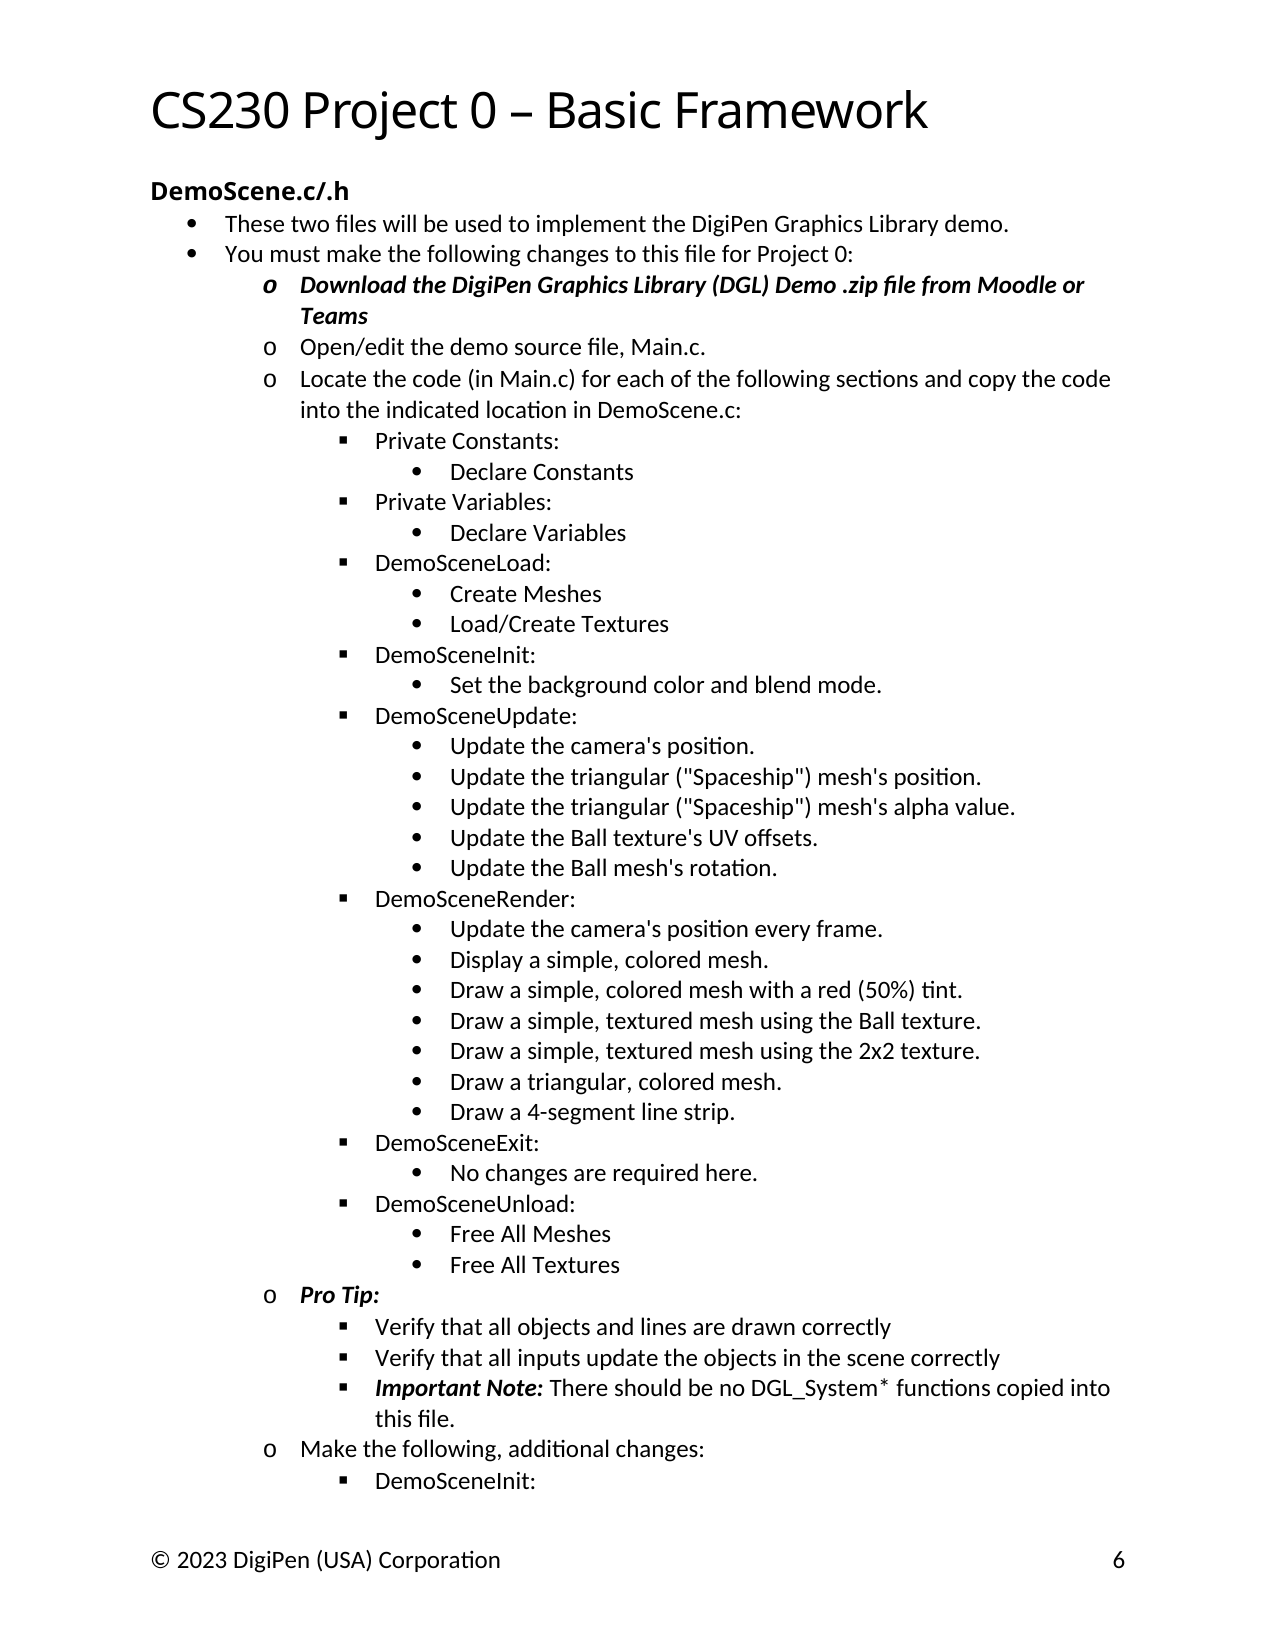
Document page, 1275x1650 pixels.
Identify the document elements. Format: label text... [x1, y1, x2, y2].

list Verify that all inputs update the objects in the scene correctly [337, 1342, 1125, 1372]
list You must make the following changes to this file for Project 0: [187, 238, 1125, 269]
subtitle DemoScene.c/.h [150, 174, 1125, 208]
list Private Variables: [337, 486, 1125, 517]
list DemoSceneUnload: [337, 1188, 1125, 1219]
list Update the camera's position. [412, 730, 1125, 761]
list Verify that all objects and lines are drawn correctly [337, 1311, 1125, 1342]
list Display a simple, colored mesh. [412, 944, 1125, 974]
list Free All Textures [412, 1249, 1125, 1280]
list These two files will be used to implement the DigiPen Graphics Library demo. [187, 208, 1125, 238]
list No changes are required here. [412, 1158, 1125, 1188]
list Update the Ball texture's UV offsets. [412, 822, 1125, 852]
list Update the camera's position every frame. [412, 913, 1125, 944]
list Important Note: There should be no DGL_System* functions copied into this file. [337, 1372, 1125, 1433]
list Update the triangular ("Spaceship") mesh's position. [412, 761, 1125, 791]
list Pro Tip: [262, 1280, 1125, 1311]
list DemoSceneExit: [337, 1127, 1125, 1158]
list Create Meshes [412, 578, 1125, 608]
list Draw a simple, textured mesh using the Ball texture. [412, 1005, 1125, 1036]
list Open/edit the demo source file, Main.c. [262, 331, 1125, 363]
list Declare Constants [412, 456, 1125, 486]
list Draw a simple, textured mesh using the 2x2 texture. [412, 1036, 1125, 1066]
list DemoSceneInit: [337, 639, 1125, 669]
list Draw a triangular, colored mesh. [412, 1066, 1125, 1097]
list Locate the code (in Main.c) for each of the following sections and copy the code into the indicated location in DemoScene.c: [262, 363, 1125, 425]
list Update the Ball mesh's rotation. [412, 852, 1125, 883]
list Set the background color and blend mode. [412, 669, 1125, 700]
list DemoSceneLoad: [337, 547, 1125, 578]
list Update the triangular ("Spaceship") mesh's alpha value. [412, 791, 1125, 822]
list Load/Create Textures [412, 608, 1125, 639]
list DemoSceneRender: [337, 883, 1125, 913]
list Draw a simple, colored mesh with a red (50%) tint. [412, 974, 1125, 1005]
list Private Constants: [337, 425, 1125, 456]
list Download the DigiPen Graphics Library (DGL) Demo .zip file from Moodle or Teams [262, 269, 1125, 331]
list DemoSceneInit: [337, 1465, 1125, 1496]
list Draw a 4-segment line strip. [412, 1097, 1125, 1127]
list Make the following, additional changes: [262, 1433, 1125, 1465]
list DemoSceneUpdate: [337, 700, 1125, 730]
list Free All Meshes [412, 1219, 1125, 1249]
list Declare Variables [412, 517, 1125, 547]
